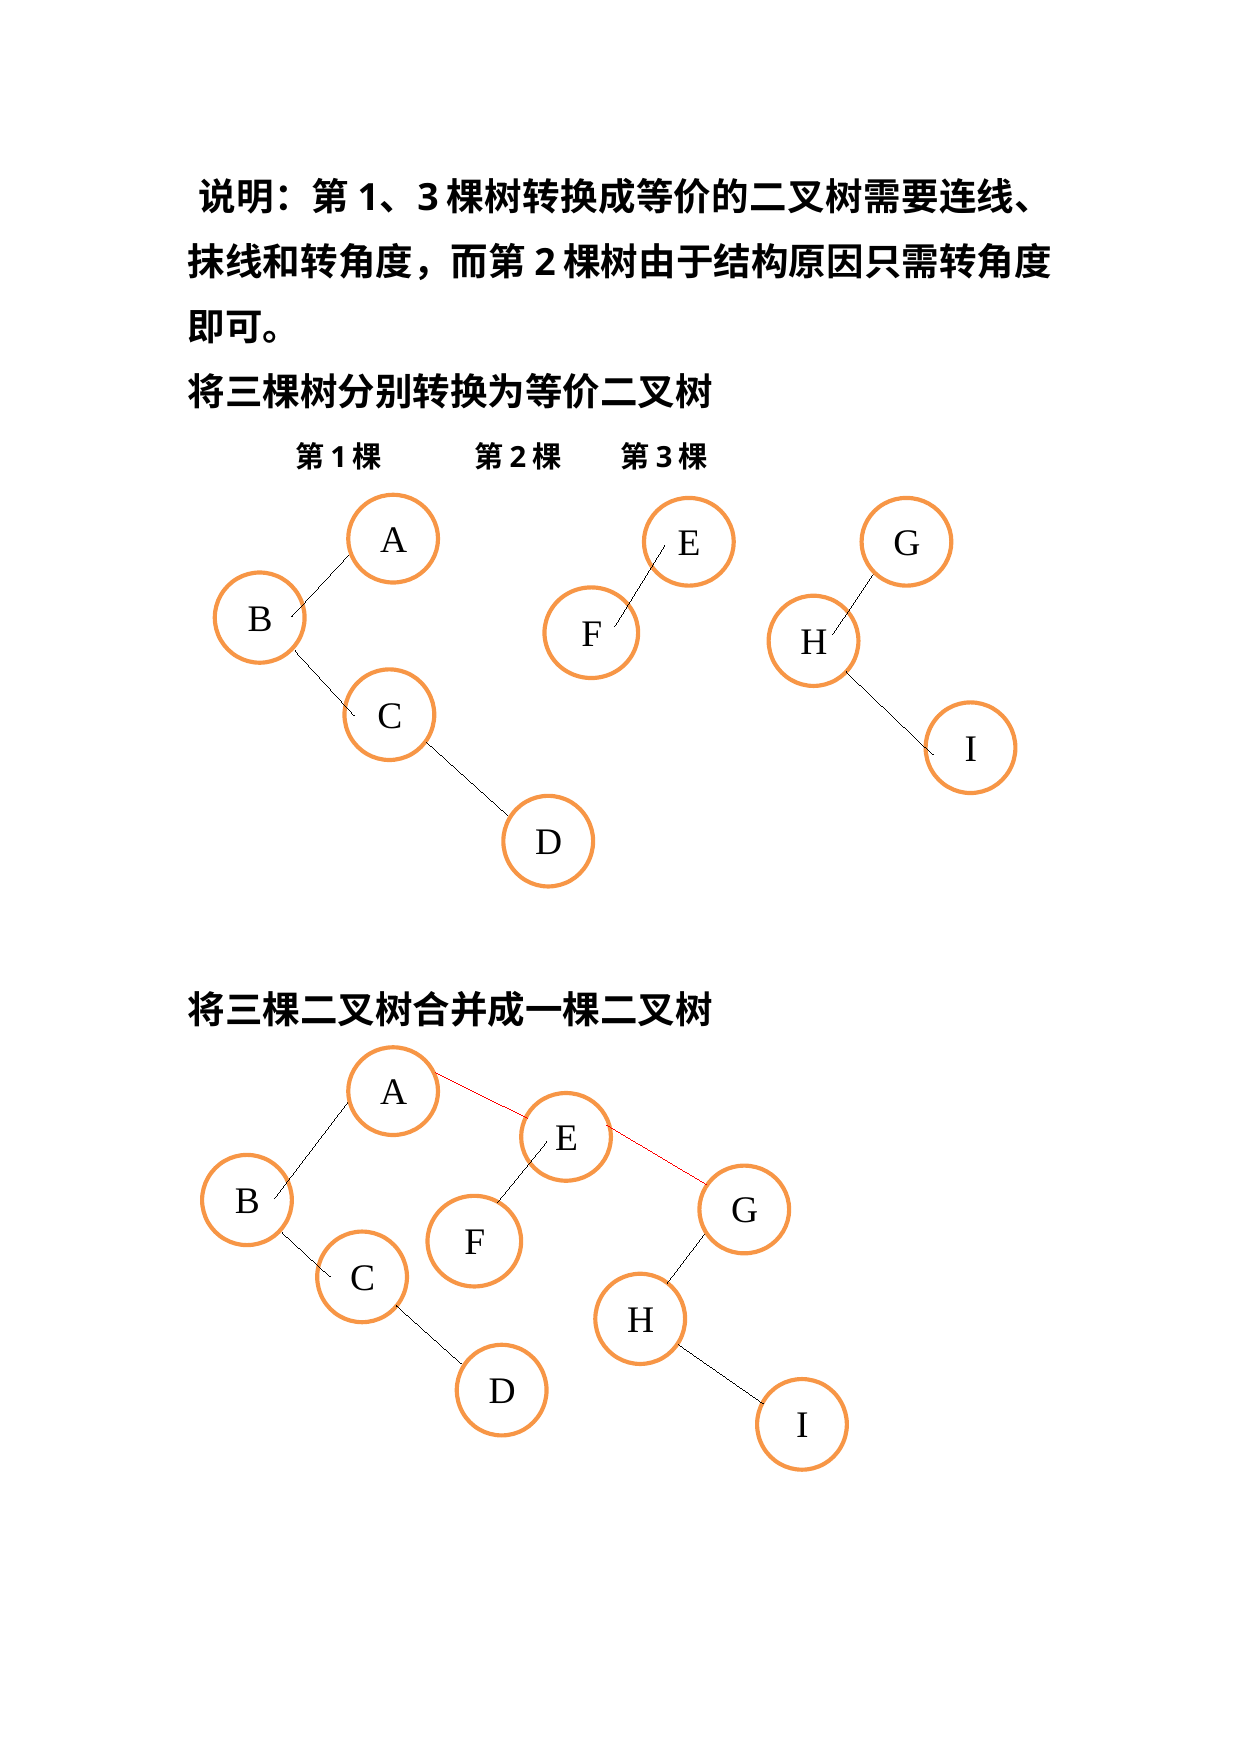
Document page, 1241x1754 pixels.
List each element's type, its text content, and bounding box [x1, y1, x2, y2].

text 将三棵树分别转换为等价二叉树 [187, 357, 1053, 422]
text 说明：第1、3棵树转换成等价的二叉树需要连线、抹线和转角度，而第2棵树由于结构原因只需转角度即可。 [187, 162, 1053, 357]
text 第1棵 第2棵 第3棵 [234, 422, 1053, 487]
text 将三棵二叉树合并成一棵二叉树 [187, 974, 1053, 1039]
